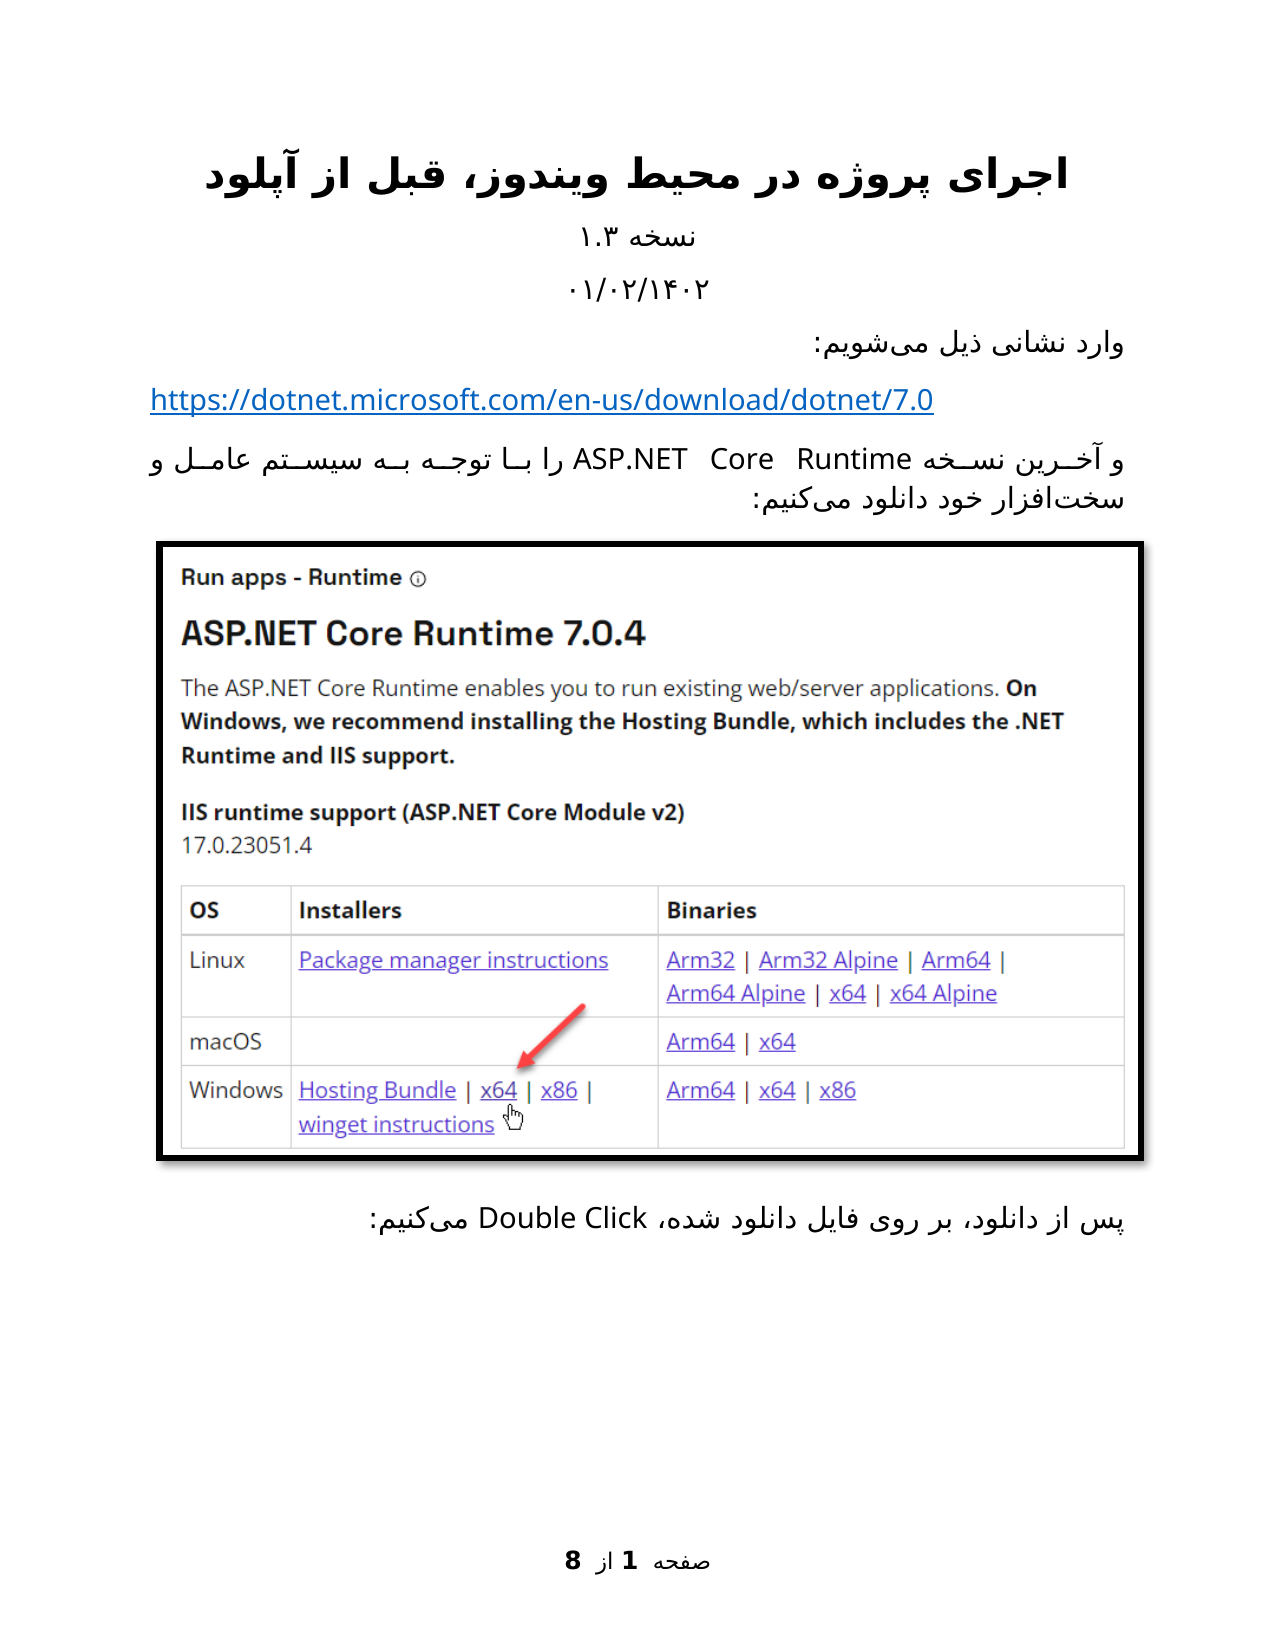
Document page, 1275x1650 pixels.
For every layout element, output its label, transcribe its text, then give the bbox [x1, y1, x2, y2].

text نسخه ۱.۳ [150, 219, 1125, 253]
text https://dotnet.microsoft.com/en-us/download/dotnet/7.0 [150, 379, 1125, 419]
text پس از دانلود، بر روی فایل دانلود شده، Double Click می‌کنیم: [150, 1197, 1125, 1237]
text اجرای پروژه در محیط ویندوز، قبل از آپلود [150, 150, 1125, 198]
text و آخرین نسخه ASP.NET Core Runtime را با توجه به سیستم عامل و سخت‌افزار خود دانلود می‌کنیم: [150, 438, 1125, 515]
text وارد نشانی ذیل می‌شویم: [150, 326, 1125, 360]
text ۰۱/۰۲/۱۴۰۲ [150, 272, 1125, 306]
picture [163, 547, 1138, 1155]
